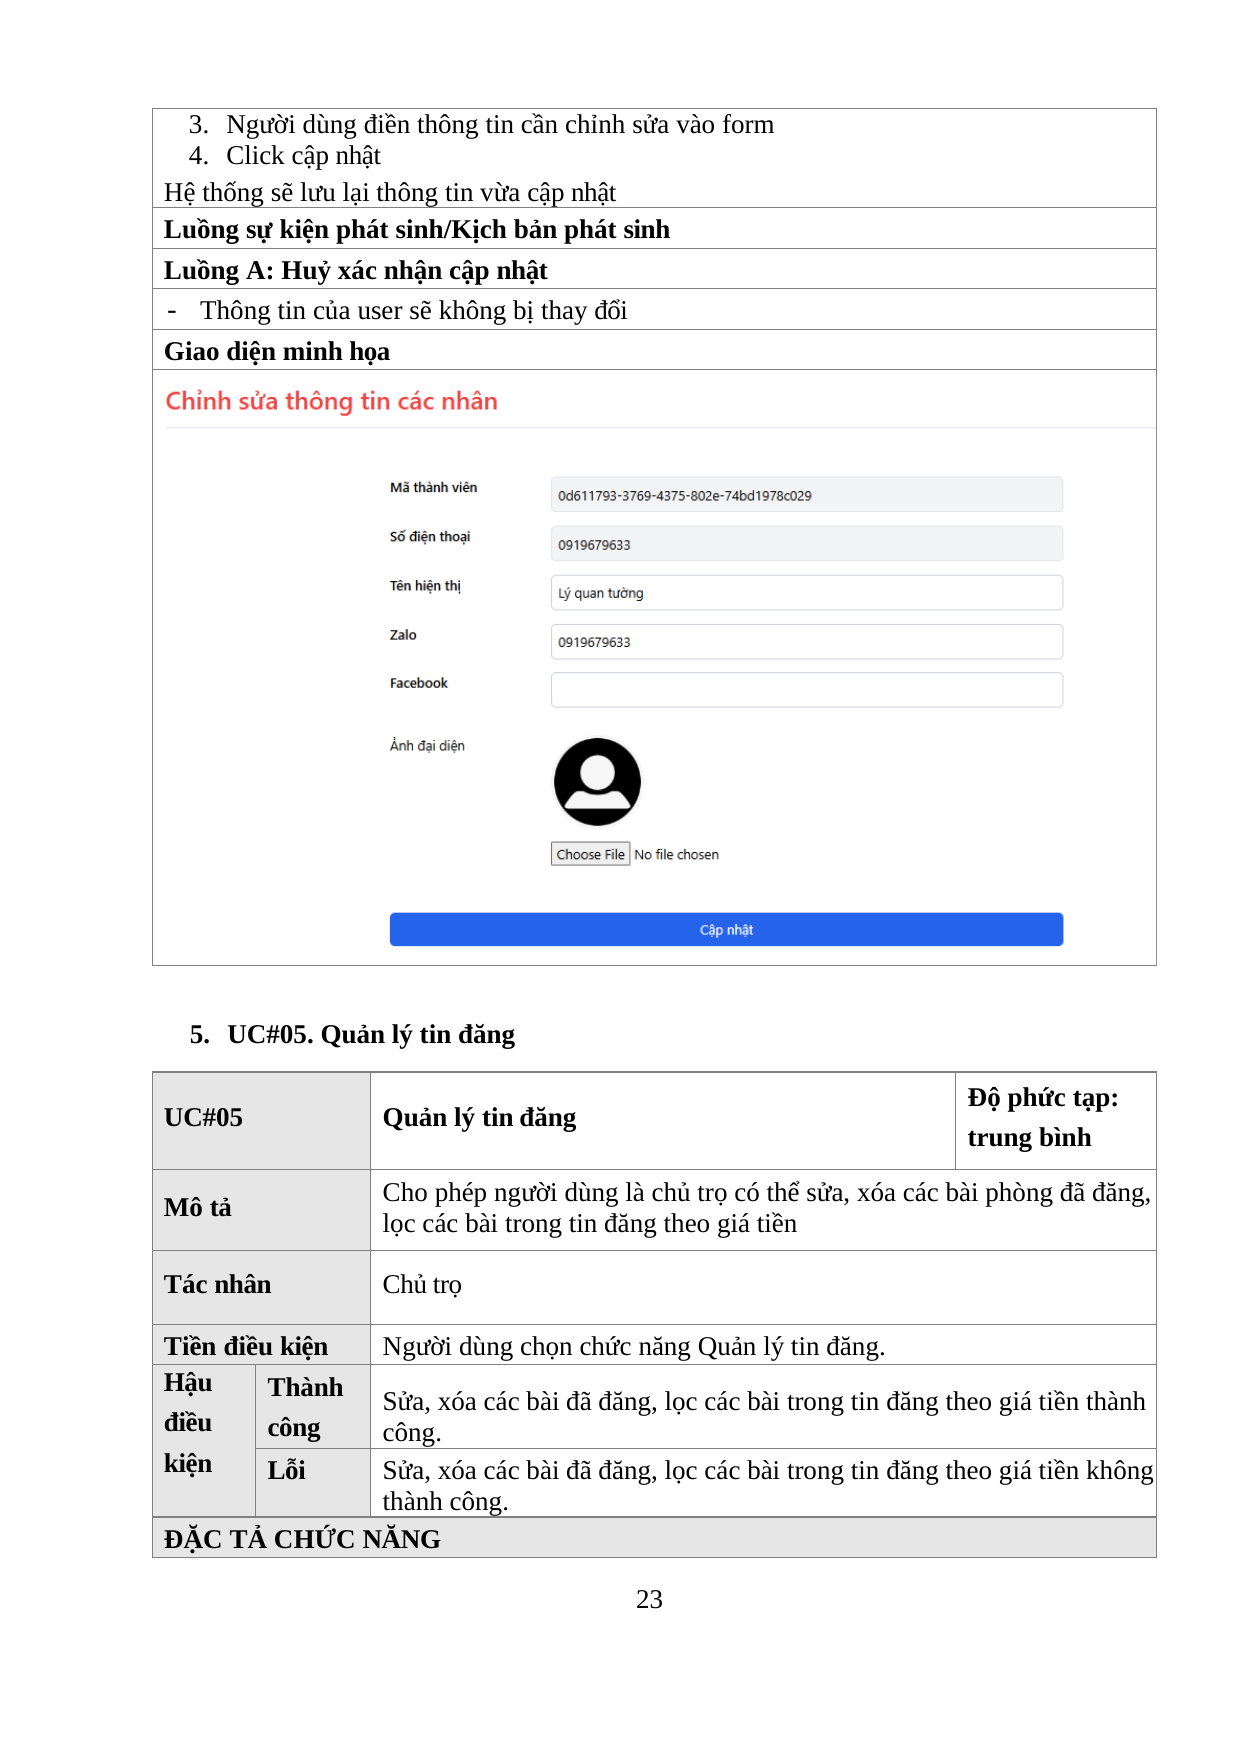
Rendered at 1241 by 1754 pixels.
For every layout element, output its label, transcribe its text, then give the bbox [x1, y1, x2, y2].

picture [163, 375, 1157, 965]
table_cell [153, 370, 1156, 964]
table_cell Tiền điều kiện [153, 1325, 370, 1364]
table_cell Mô tả [153, 1170, 370, 1250]
table_header Quản lý tin đăng [371, 1073, 955, 1169]
list UC#05. Quản lý tin đăng [189, 1018, 1146, 1050]
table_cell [153, 109, 1156, 207]
table_cell Tác nhân [153, 1251, 370, 1324]
table_cell ĐẶC TẢ CHỨC NĂNG [153, 1518, 1156, 1557]
table_cell Sửa, xóa các bài đã đăng, lọc các bài trong tin đăng theo giá tiền thành công. [371, 1365, 1156, 1448]
table_cell Cho phép người dùng là chủ trọ có thể sửa, xóa các bài phòng đã đăng, lọc các bài trong tin đăng theo giá tiền [371, 1170, 1156, 1250]
table_cell Luồng sự kiện phát sinh/Kịch bản phát sinh [153, 208, 1156, 248]
table_header Độ phức tạp: trung bình [956, 1073, 1156, 1169]
table_cell Người dùng chọn chức năng Quản lý tin đăng. [371, 1325, 1156, 1364]
table_cell Lỗi [256, 1449, 370, 1516]
table_cell Luồng A: Huỷ xác nhận cập nhật [153, 249, 1156, 288]
table_cell Chủ trọ [371, 1251, 1156, 1324]
table_cell Hậu điều kiện [153, 1365, 255, 1516]
table_cell - Thông tin của user sẽ không bị thay đổi [153, 289, 1156, 328]
table_header UC#05 [153, 1073, 370, 1169]
table_cell Sửa, xóa các bài đã đăng, lọc các bài trong tin đăng theo giá tiền không thành công. [371, 1449, 1156, 1516]
table_cell Thành công [256, 1365, 370, 1448]
table_cell Giao diện minh họa [153, 330, 1156, 369]
